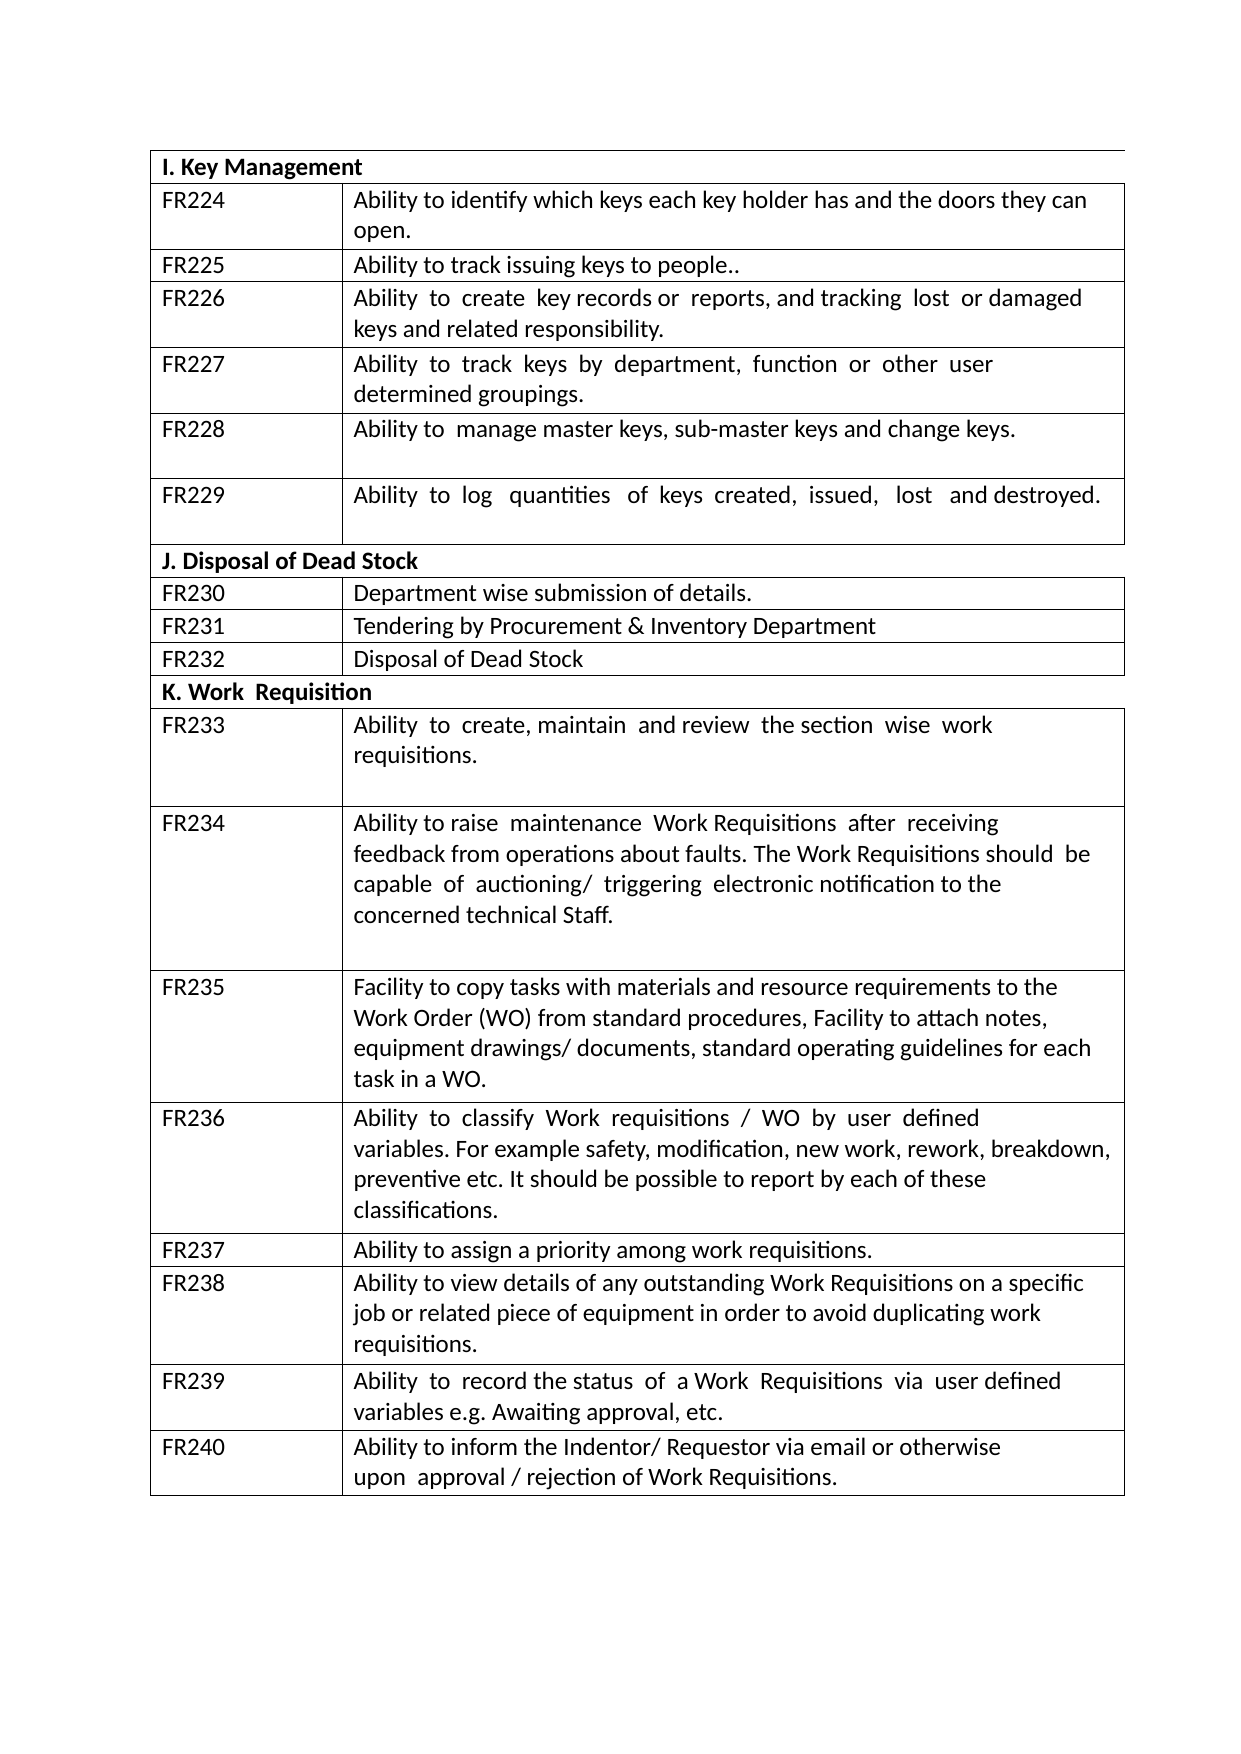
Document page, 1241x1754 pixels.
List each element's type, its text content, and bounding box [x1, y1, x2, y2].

table_cell Ability to raise maintenance Work Requisitions after receiving feedback from operations about faults. The Work Requisitions should be capable of auctioning/ triggering electronic notification to the concerned technical Staff. [343, 807, 1124, 970]
table_cell FR231 [151, 610, 342, 642]
table_cell FR225 [151, 250, 342, 281]
table_cell FR230 [151, 578, 342, 609]
table_cell Ability to assign a priority among work requisitions. [343, 1234, 1124, 1266]
table_cell Ability to inform the Indentor/ Requestor via email or otherwise upon approval / rejection of Work Requisitions. [343, 1431, 1124, 1495]
table_cell FR235 [151, 971, 342, 1102]
table_cell FR224 [151, 184, 342, 248]
table_cell Ability to view details of any outstanding Work Requisitions on a specific job or related piece of equipment in order to avoid duplicating work requisitions. [343, 1267, 1124, 1364]
table_cell I. Key Management [151, 151, 1124, 183]
table_cell Ability to classify Work requisitions / WO by user defined variables. For example safety, modification, new work, rework, breakdown, preventive etc. It should be possible to report by each of these classifications. [343, 1103, 1124, 1233]
table_cell Facility to copy tasks with materials and resource requirements to the Work Order (WO) from standard procedures, Facility to attach notes, equipment drawings/ documents, standard operating guidelines for each task in a WO. [343, 971, 1124, 1102]
table_cell FR236 [151, 1103, 342, 1233]
table_cell Ability to track keys by department, function or other user determined groupings. [343, 348, 1124, 412]
table_cell Ability to identify which keys each key holder has and the doors they can open. [343, 184, 1124, 248]
table_cell K. Work Requisition [151, 676, 1124, 708]
table_cell FR227 [151, 348, 342, 412]
table_cell FR240 [151, 1431, 342, 1495]
table_cell FR234 [151, 807, 342, 970]
table_cell Disposal of Dead Stock [343, 643, 1124, 675]
table_cell FR229 [151, 479, 342, 544]
table_cell Tendering by Procurement & Inventory Department [343, 610, 1124, 642]
table_cell J. Disposal of Dead Stock [151, 545, 1124, 577]
table_cell Ability to manage master keys, sub-master keys and change keys. [343, 414, 1124, 478]
table_cell Ability to log quantities of keys created, issued, lost and destroyed. [343, 479, 1124, 544]
table_cell FR228 [151, 414, 342, 478]
table_cell FR232 [151, 643, 342, 675]
table_cell Ability to record the status of a Work Requisitions via user defined variables e.g. Awaiting approval, etc. [343, 1365, 1124, 1430]
table_cell Department wise submission of details. [343, 578, 1124, 609]
table_cell FR239 [151, 1365, 342, 1430]
table_cell FR238 [151, 1267, 342, 1364]
table_cell FR226 [151, 282, 342, 347]
table_cell FR233 [151, 709, 342, 806]
table_cell Ability to create key records or reports, and tracking lost or damaged keys and related responsibility. [343, 282, 1124, 347]
table_cell Ability to create, maintain and review the section wise work requisitions. [343, 709, 1124, 806]
table_cell FR237 [151, 1234, 342, 1266]
table_cell Ability to track issuing keys to people.. [343, 250, 1124, 281]
